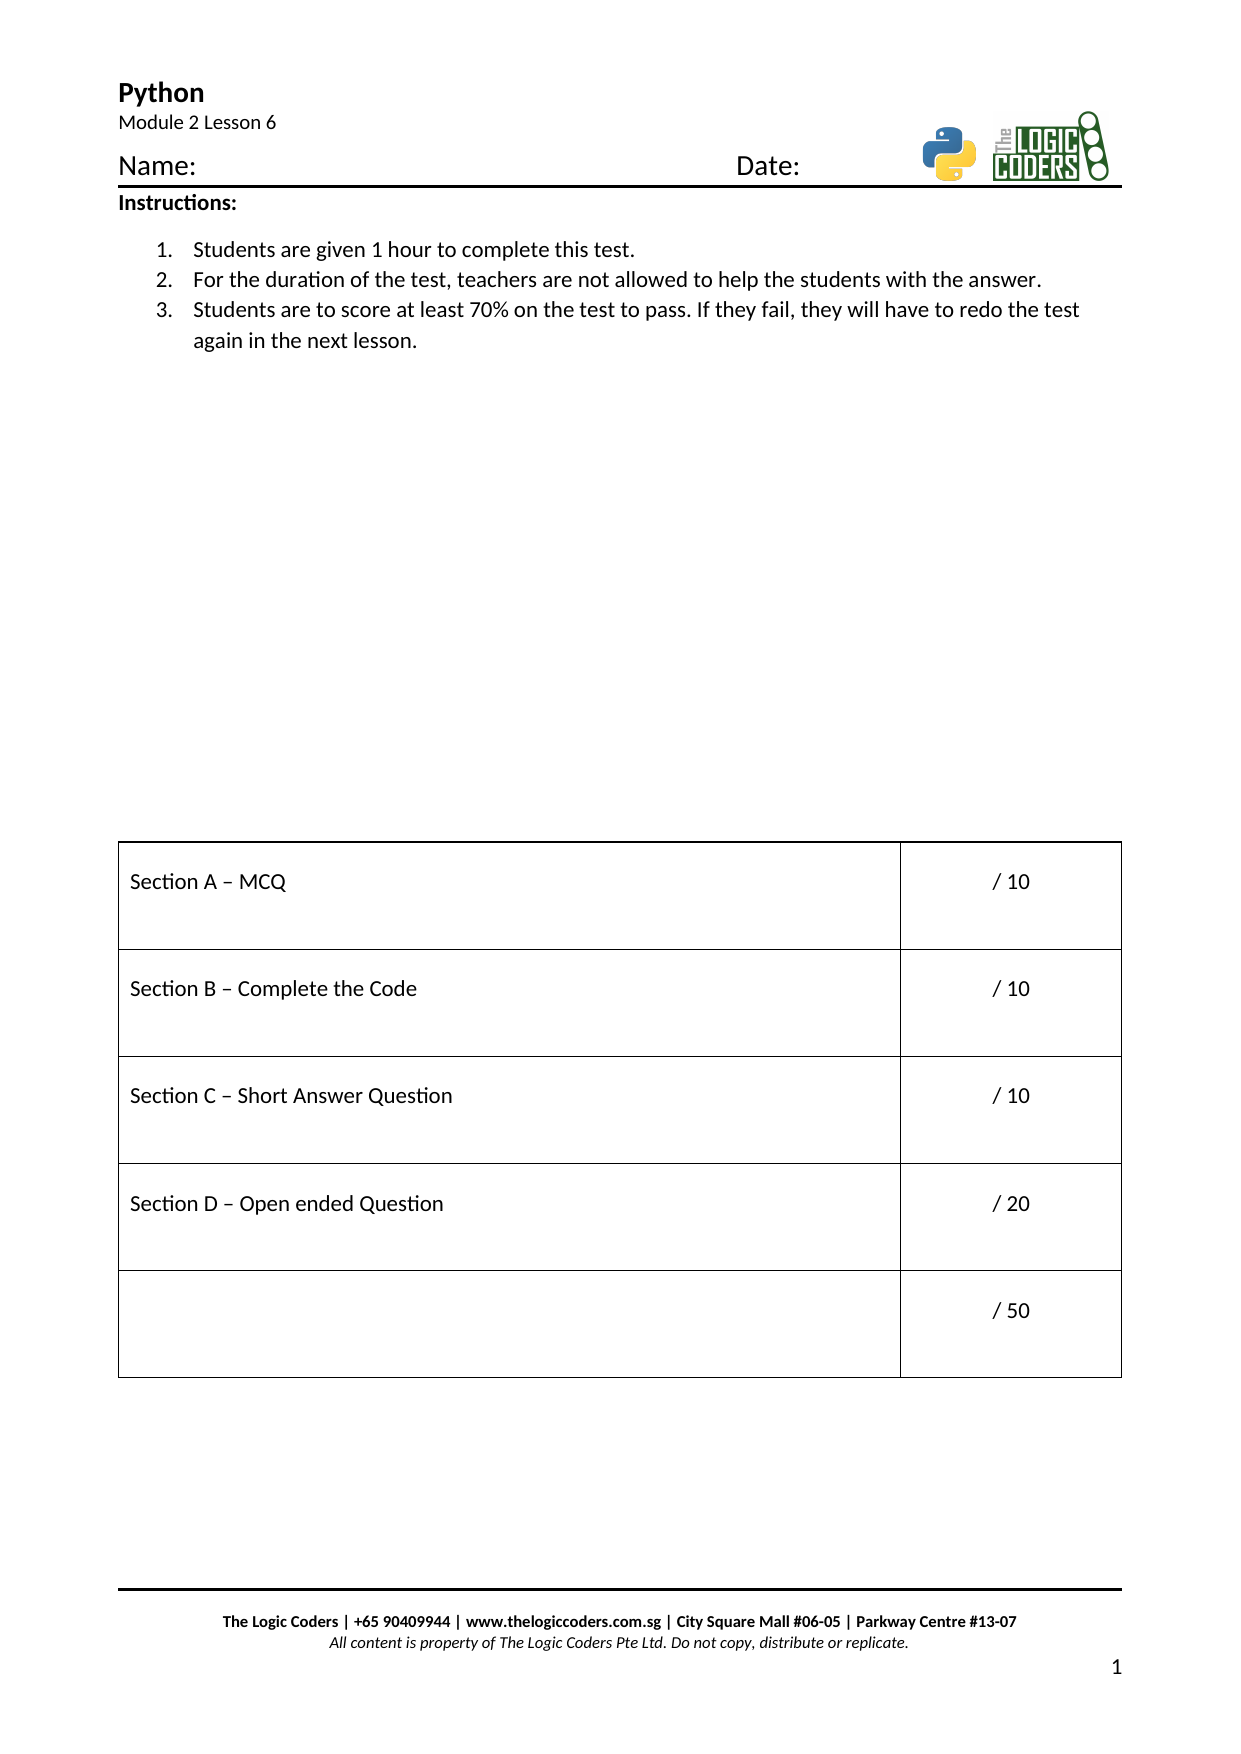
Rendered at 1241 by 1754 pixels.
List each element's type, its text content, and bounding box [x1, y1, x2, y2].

table_cell / 20 [901, 1164, 1121, 1270]
table_cell / 10 [901, 1057, 1121, 1163]
picture [922, 127, 976, 181]
table_header / 10 [901, 843, 1121, 948]
list For the duration of the test, teachers are not allowed to help the students with the answer. [156, 265, 1122, 293]
table_cell Section D – Open ended Question [119, 1164, 900, 1270]
picture [993, 111, 1109, 181]
list Students are to score at least 70% on the test to pass. If they fail, they will have to redo the test again in the next lesson. [156, 296, 1122, 354]
table_cell [119, 1271, 900, 1377]
table_cell / 50 [901, 1271, 1121, 1377]
table_cell / 10 [901, 950, 1121, 1056]
table_cell Section B – Complete the Code [119, 950, 900, 1056]
table_header Section A – MCQ [119, 843, 900, 948]
list Students are given 1 hour to complete this test. [156, 235, 1122, 263]
text Instructions: [118, 188, 1122, 216]
table_cell Section C – Short Answer Question [119, 1057, 900, 1163]
